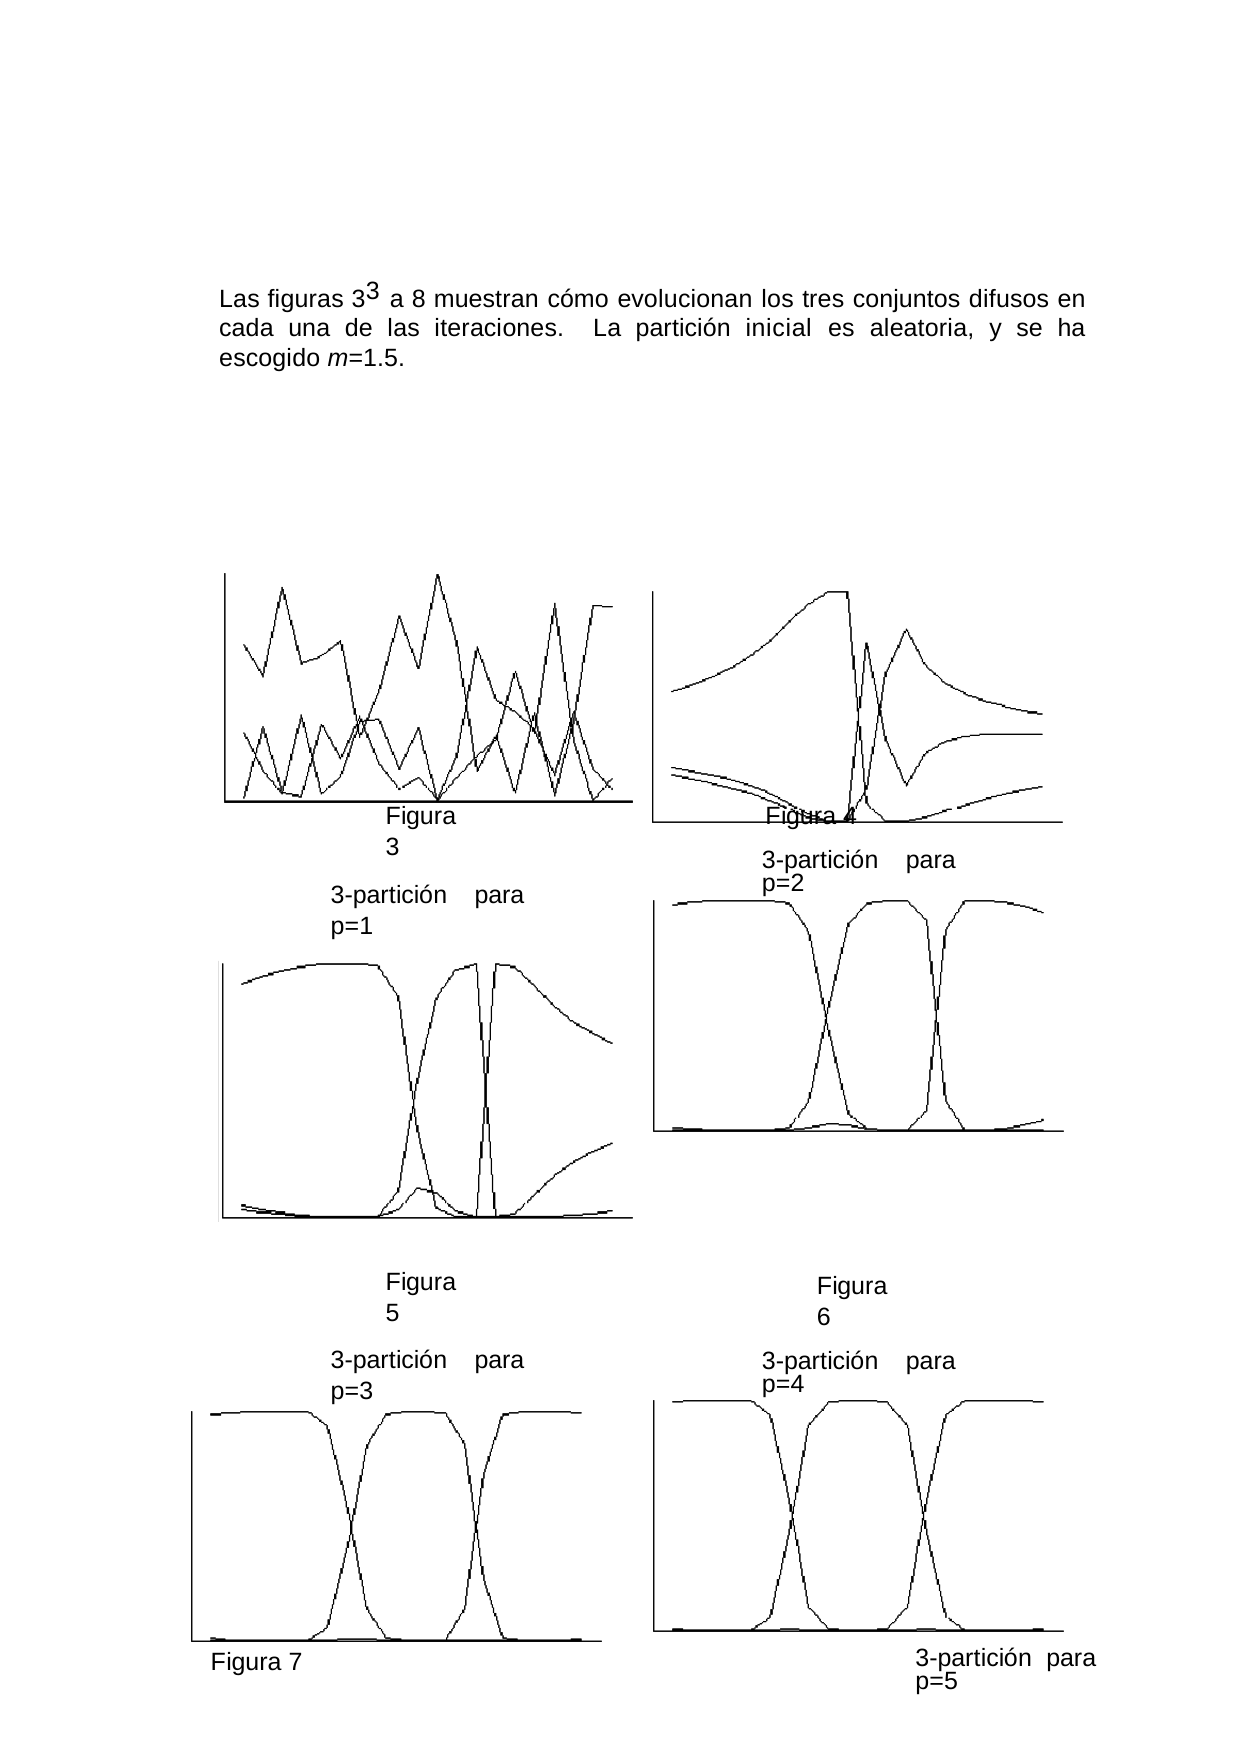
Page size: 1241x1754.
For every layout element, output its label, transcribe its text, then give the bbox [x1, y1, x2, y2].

text 3-partición para p=1 [330, 880, 524, 940]
picture [188, 1407, 605, 1644]
text 3-partición para p=4 [762, 1350, 955, 1396]
text Figura 3 [385, 801, 469, 861]
text Figura 4 [226, 959, 329, 987]
picture [219, 960, 636, 1222]
text Figura 6 [817, 1271, 901, 1331]
text 3-partición para p=3 [330, 1345, 524, 1405]
picture [219, 570, 636, 806]
text 3-partición para p=5 [915, 1647, 1096, 1693]
text Figura 5 [385, 1267, 469, 1326]
picture [650, 586, 1067, 826]
text 3-partición para p=2 [762, 849, 955, 895]
text Figura 7 [175, 1647, 469, 1676]
picture [650, 896, 1067, 1135]
text Las figuras 33 a 8 muestran cómo evolucionan los tres conjuntos difusos en cada una de las iteraciones. La partición inicial es aleatoria, y se ha escogido m=1.5. [219, 276, 1086, 371]
picture [650, 1397, 1067, 1635]
